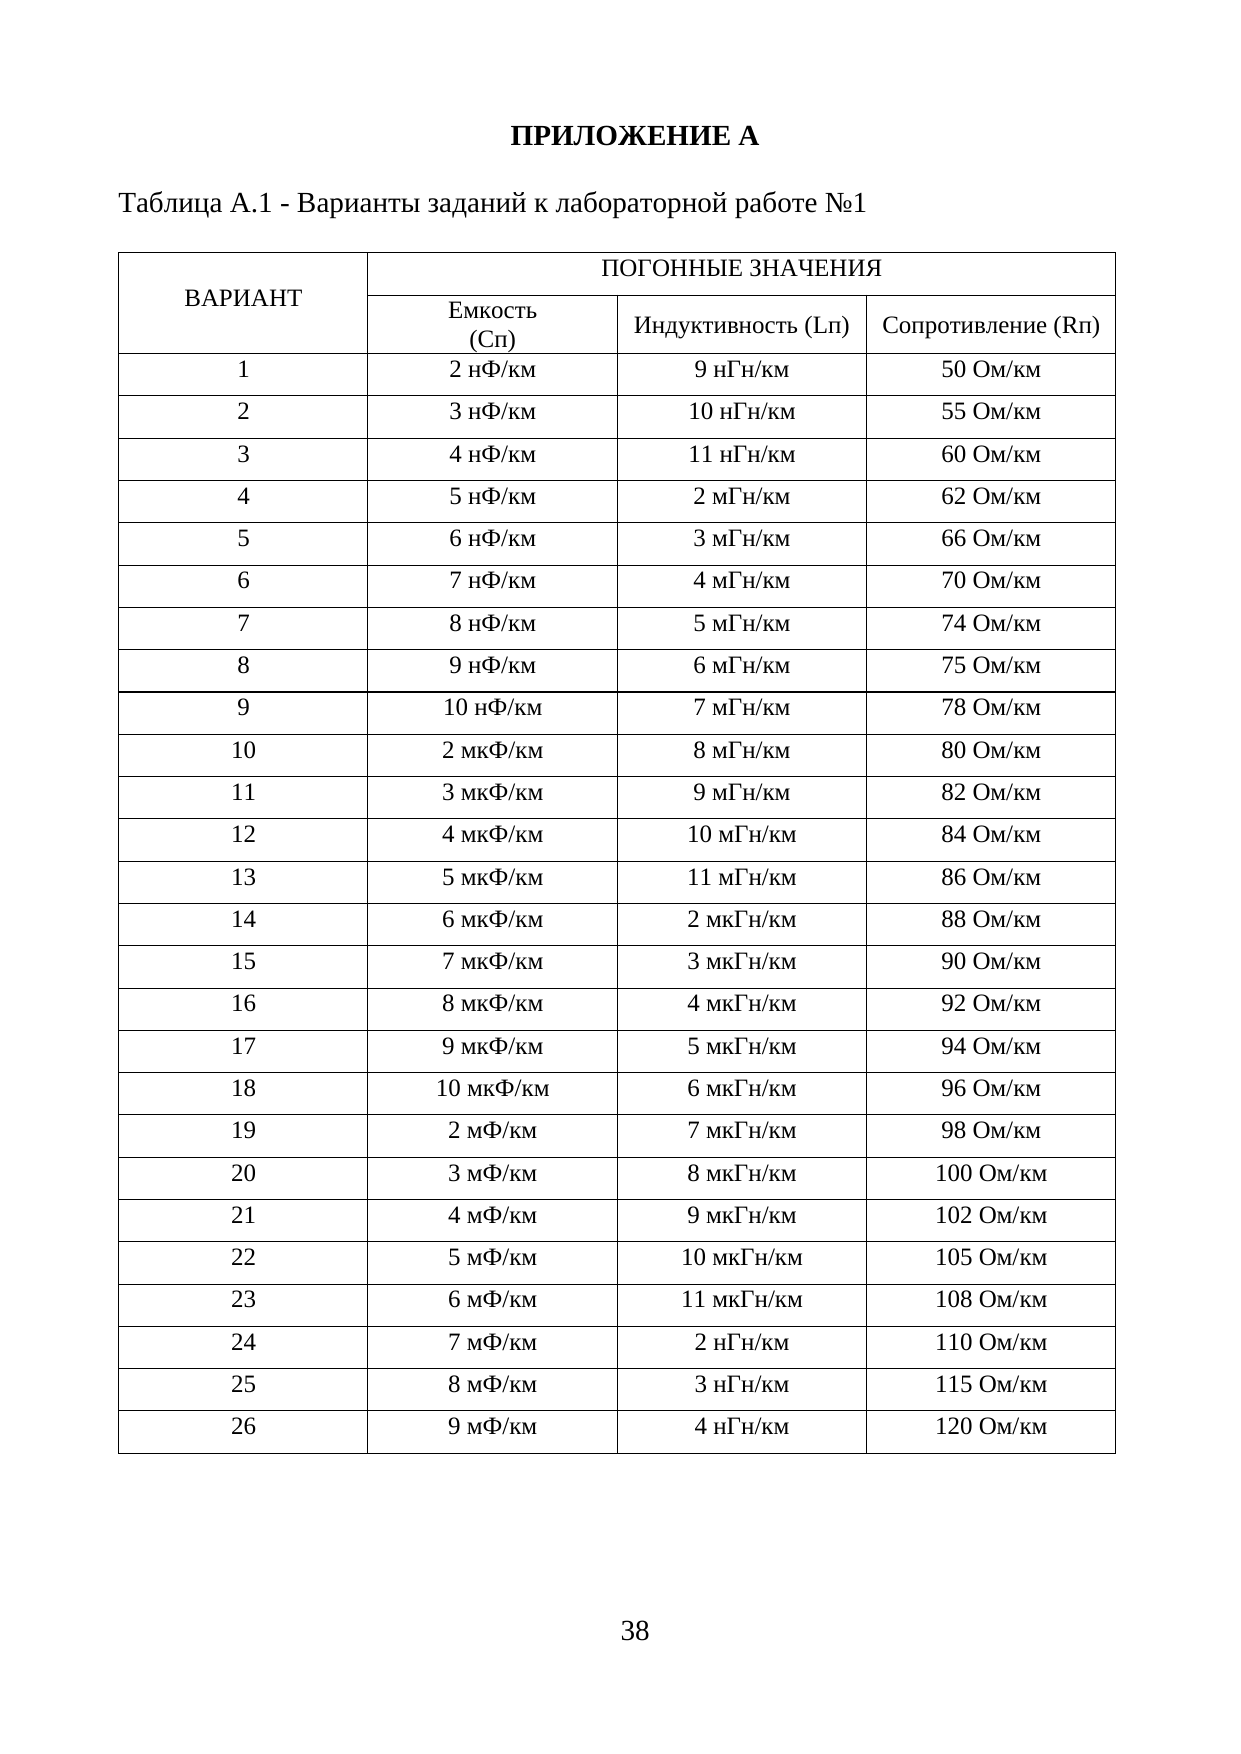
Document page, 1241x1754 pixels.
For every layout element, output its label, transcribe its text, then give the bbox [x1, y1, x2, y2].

subtitle Приложение А [118, 118, 1152, 152]
table_cell 6 мФ/км [368, 1285, 617, 1326]
table_cell 6 нФ/км [368, 523, 617, 564]
table_cell 74 Ом/км [867, 608, 1115, 649]
table_cell 25 [119, 1369, 367, 1410]
table_cell 8 мГн/км [618, 735, 866, 776]
table_cell 7 мГн/км [618, 693, 866, 734]
table_cell 3 нФ/км [368, 396, 617, 438]
table_cell 5 мкФ/км [368, 862, 617, 903]
table_cell 110 Ом/км [867, 1327, 1115, 1368]
table_cell 14 [119, 904, 367, 945]
table_cell 9 мкФ/км [368, 1031, 617, 1072]
table_cell 120 Ом/км [867, 1411, 1115, 1453]
table_cell 3 мГн/км [618, 523, 866, 564]
table_cell 70 Ом/км [867, 566, 1115, 607]
table_cell 9 мФ/км [368, 1411, 617, 1453]
table_cell 94 Ом/км [867, 1031, 1115, 1072]
table_cell 108 Ом/км [867, 1285, 1115, 1326]
table_cell 50 Ом/км [867, 354, 1115, 395]
table_cell 7 [119, 608, 367, 649]
table_cell 7 мФ/км [368, 1327, 617, 1368]
table_cell 90 Ом/км [867, 946, 1115, 987]
table_cell 11 мкГн/км [618, 1285, 866, 1326]
table_cell 3 [119, 439, 367, 480]
table_cell 9 [119, 693, 367, 734]
table_cell 17 [119, 1031, 367, 1072]
table_cell 96 Ом/км [867, 1073, 1115, 1114]
table_header Погонные значения [368, 253, 1115, 294]
table_cell 7 нФ/км [368, 566, 617, 607]
table_cell 4 мкФ/км [368, 819, 617, 861]
table_cell 102 Ом/км [867, 1200, 1115, 1241]
table_cell 4 [119, 481, 367, 522]
table_cell 105 Ом/км [867, 1242, 1115, 1283]
table_cell 100 Ом/км [867, 1158, 1115, 1199]
table_cell 4 нФ/км [368, 439, 617, 480]
table_cell 4 мкГн/км [618, 989, 866, 1030]
table_cell Сопротивление (Rп) [867, 296, 1115, 353]
table_cell 12 [119, 819, 367, 861]
table_cell 6 [119, 566, 367, 607]
table_cell 66 Ом/км [867, 523, 1115, 564]
table_cell 3 мкГн/км [618, 946, 866, 987]
table_cell 6 мкФ/км [368, 904, 617, 945]
table_cell Индуктивность (Lп) [618, 296, 866, 353]
table_cell 8 мкГн/км [618, 1158, 866, 1199]
table_cell 6 мкГн/км [618, 1073, 866, 1114]
table_cell 5 мФ/км [368, 1242, 617, 1283]
table_cell 7 мкГн/км [618, 1115, 866, 1157]
table_cell 9 мГн/км [618, 777, 866, 818]
table_cell 13 [119, 862, 367, 903]
table_cell 98 Ом/км [867, 1115, 1115, 1157]
table_cell 62 Ом/км [867, 481, 1115, 522]
table_cell 1 [119, 354, 367, 395]
table_cell 2 мкФ/км [368, 735, 617, 776]
table_cell 8 [119, 650, 367, 691]
table_cell 55 Ом/км [867, 396, 1115, 438]
table_cell 22 [119, 1242, 367, 1283]
table_cell 3 мкФ/км [368, 777, 617, 818]
table_cell 11 мГн/км [618, 862, 866, 903]
table_cell 2 мГн/км [618, 481, 866, 522]
table_cell 18 [119, 1073, 367, 1114]
table_cell 24 [119, 1327, 367, 1368]
table_cell 60 Ом/км [867, 439, 1115, 480]
table_cell 2 мФ/км [368, 1115, 617, 1157]
table_cell 10 [119, 735, 367, 776]
table_cell 5 мкГн/км [618, 1031, 866, 1072]
table_cell 2 мкГн/км [618, 904, 866, 945]
table_cell 92 Ом/км [867, 989, 1115, 1030]
table_cell 21 [119, 1200, 367, 1241]
table_cell 16 [119, 989, 367, 1030]
table_cell 10 нФ/км [368, 693, 617, 734]
text Таблица А.1 - Варианты заданий к лабораторной работе №1 [118, 185, 1152, 219]
table_cell 2 нФ/км [368, 354, 617, 395]
table_cell 3 мФ/км [368, 1158, 617, 1199]
table_cell 26 [119, 1411, 367, 1453]
table_cell 115 Ом/км [867, 1369, 1115, 1410]
table_cell 78 Ом/км [867, 693, 1115, 734]
table_cell 84 Ом/км [867, 819, 1115, 861]
table_cell 10 мГн/км [618, 819, 866, 861]
table_cell 23 [119, 1285, 367, 1326]
table_cell 82 Ом/км [867, 777, 1115, 818]
table_cell 2 нГн/км [618, 1327, 866, 1368]
table_cell 10 мкФ/км [368, 1073, 617, 1114]
table_cell 5 нФ/км [368, 481, 617, 522]
table_cell 11 [119, 777, 367, 818]
table_cell 80 Ом/км [867, 735, 1115, 776]
table_cell 3 нГн/км [618, 1369, 866, 1410]
table_cell 9 нГн/км [618, 354, 866, 395]
table_cell 10 нГн/км [618, 396, 866, 438]
table_cell 5 [119, 523, 367, 564]
table_cell 8 мФ/км [368, 1369, 617, 1410]
table_cell 8 мкФ/км [368, 989, 617, 1030]
table_cell 7 мкФ/км [368, 946, 617, 987]
table_cell 4 мФ/км [368, 1200, 617, 1241]
table_cell 86 Ом/км [867, 862, 1115, 903]
table_cell 9 мкГн/км [618, 1200, 866, 1241]
table_cell 6 мГн/км [618, 650, 866, 691]
table_cell 4 нГн/км [618, 1411, 866, 1453]
table_cell 20 [119, 1158, 367, 1199]
table_cell 10 мкГн/км [618, 1242, 866, 1283]
table_cell 2 [119, 396, 367, 438]
table_cell 5 мГн/км [618, 608, 866, 649]
table_cell 19 [119, 1115, 367, 1157]
table_cell 88 Ом/км [867, 904, 1115, 945]
table_cell 11 нГн/км [618, 439, 866, 480]
table_header Вариант [119, 253, 367, 353]
table_cell 4 мГн/км [618, 566, 866, 607]
table_cell 8 нФ/км [368, 608, 617, 649]
table_cell Емкость (Cп) [368, 296, 617, 353]
table_cell 9 нФ/км [368, 650, 617, 691]
table_cell 75 Ом/км [867, 650, 1115, 691]
table_cell 15 [119, 946, 367, 987]
